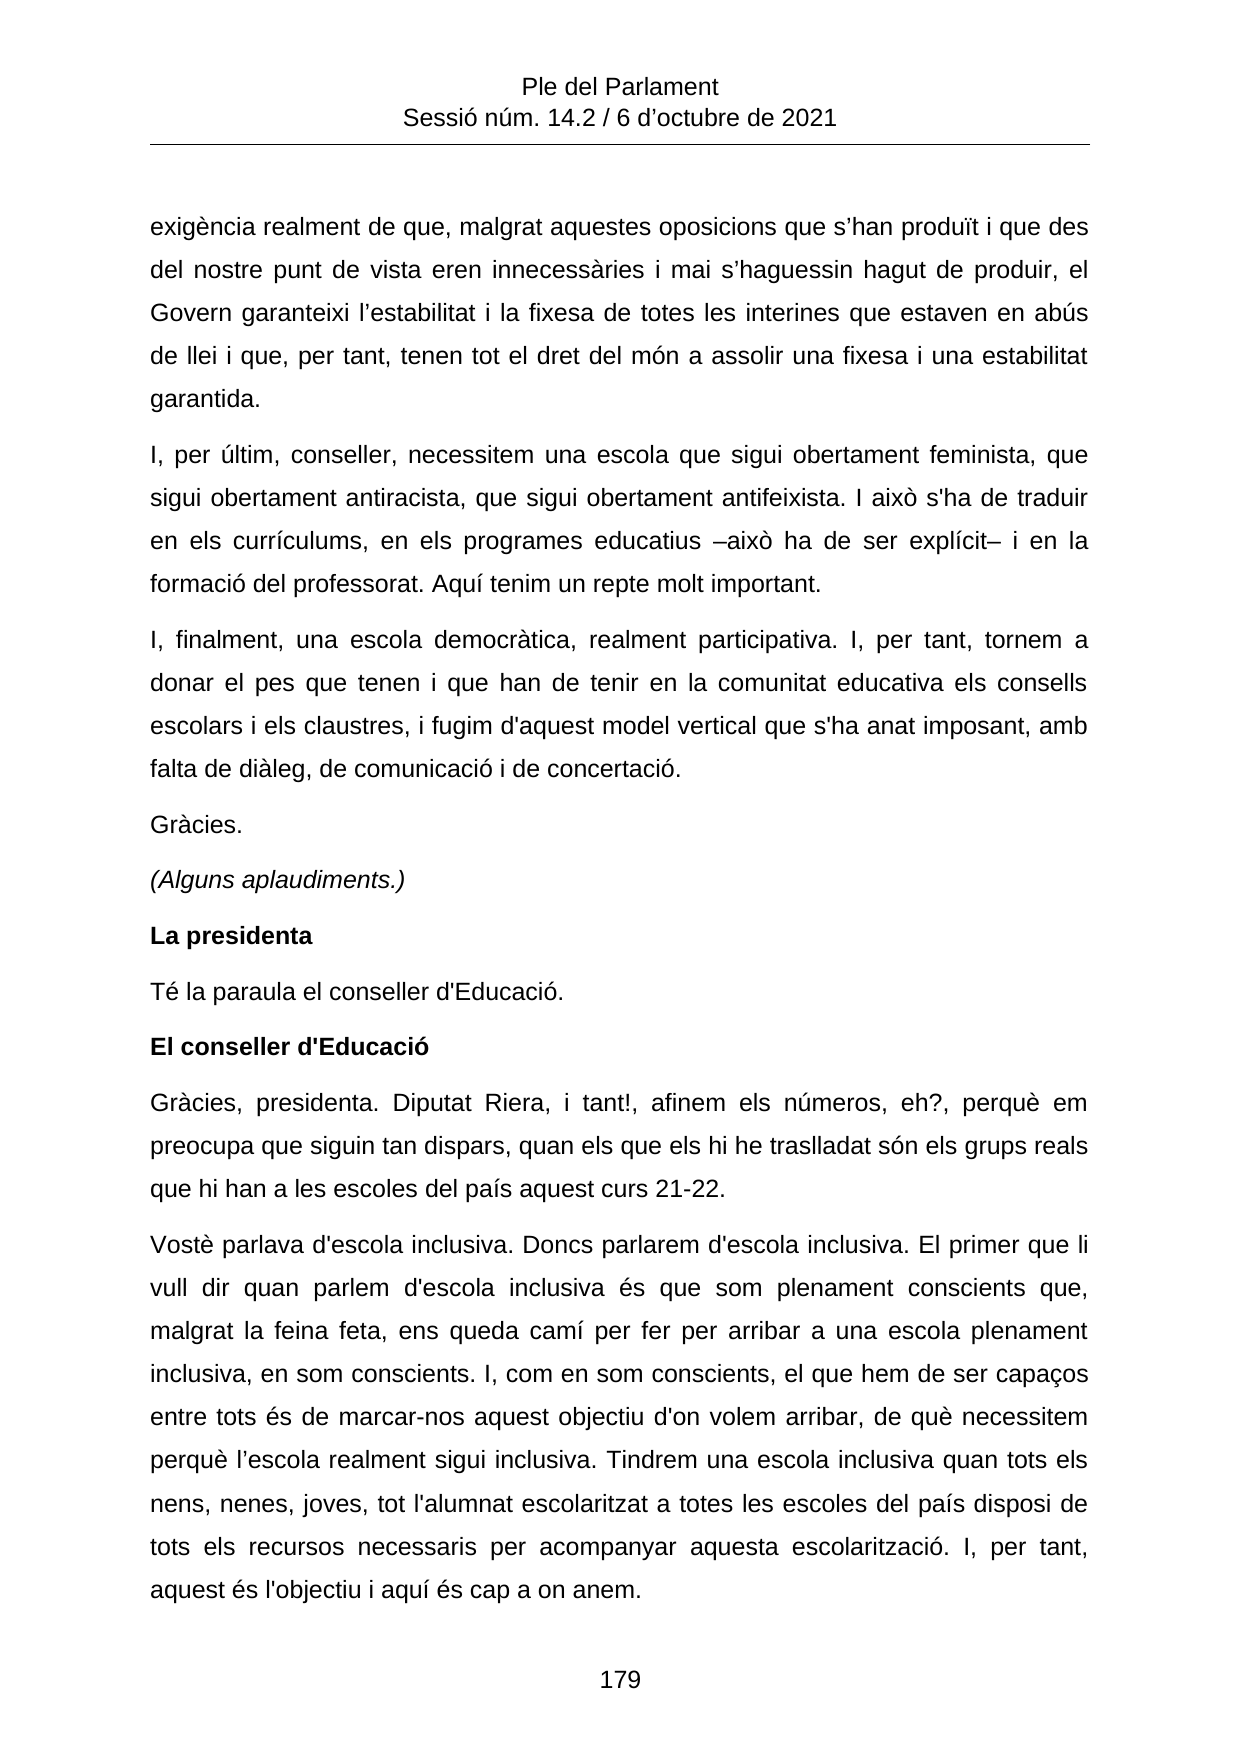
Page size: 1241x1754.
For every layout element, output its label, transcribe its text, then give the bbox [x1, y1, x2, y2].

text Gràcies, presidenta. Diputat Riera, i tant!, afinem els números, eh?, perquè em preocupa que siguin tan dispars, quan els que els hi he traslladat són els grups reals que hi han a les escoles del país aquest curs 21-22. [150, 1088, 1090, 1203]
text Vostè parlava d'escola inclusiva. Doncs parlarem d'escola inclusiva. El primer que li vull dir quan parlem d'escola inclusiva és que som plenament conscients que, malgrat la feina feta, ens queda camí per fer per arribar a una escola plenament inclusiva, en som conscients. I, com en som conscients, el que hem de ser capaços entre tots és de marcar-nos aquest objectiu d'on volem arribar, de què necessitem perquè l’escola realment sigui inclusiva. Tindrem una escola inclusiva quan tots els nens, nenes, joves, tot l'alumnat escolaritzat a totes les escoles del país disposi de tots els recursos necessaris per acompanyar aquesta escolarització. I, per tant, aquest és l'objectiu i aquí és cap a on anem. [150, 1230, 1090, 1604]
text I, per últim, conseller, necessitem una escola que sigui obertament feminista, que sigui obertament antiracista, que sigui obertament antifeixista. I això s'ha de traduir en els currículums, en els programes educatius –això ha de ser explícit– i en la formació del professorat. Aquí tenim un repte molt important. [150, 440, 1090, 598]
text Té la paraula el conseller d'Educació. [150, 977, 1090, 1006]
text El conseller d'Educació [150, 1032, 1090, 1061]
text I, finalment, una escola democràtica, realment participativa. I, per tant, tornem a donar el pes que tenen i que han de tenir en la comunitat educativa els consells escolars i els claustres, i fugim d'aquest model vertical que s'ha anat imposant, amb falta de diàleg, de comunicació i de concertació. [150, 625, 1090, 783]
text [150, 212, 1090, 413]
text Gràcies. [150, 810, 1090, 839]
text La presidenta [150, 921, 1090, 950]
text (Alguns aplaudiments.) [150, 866, 1090, 894]
